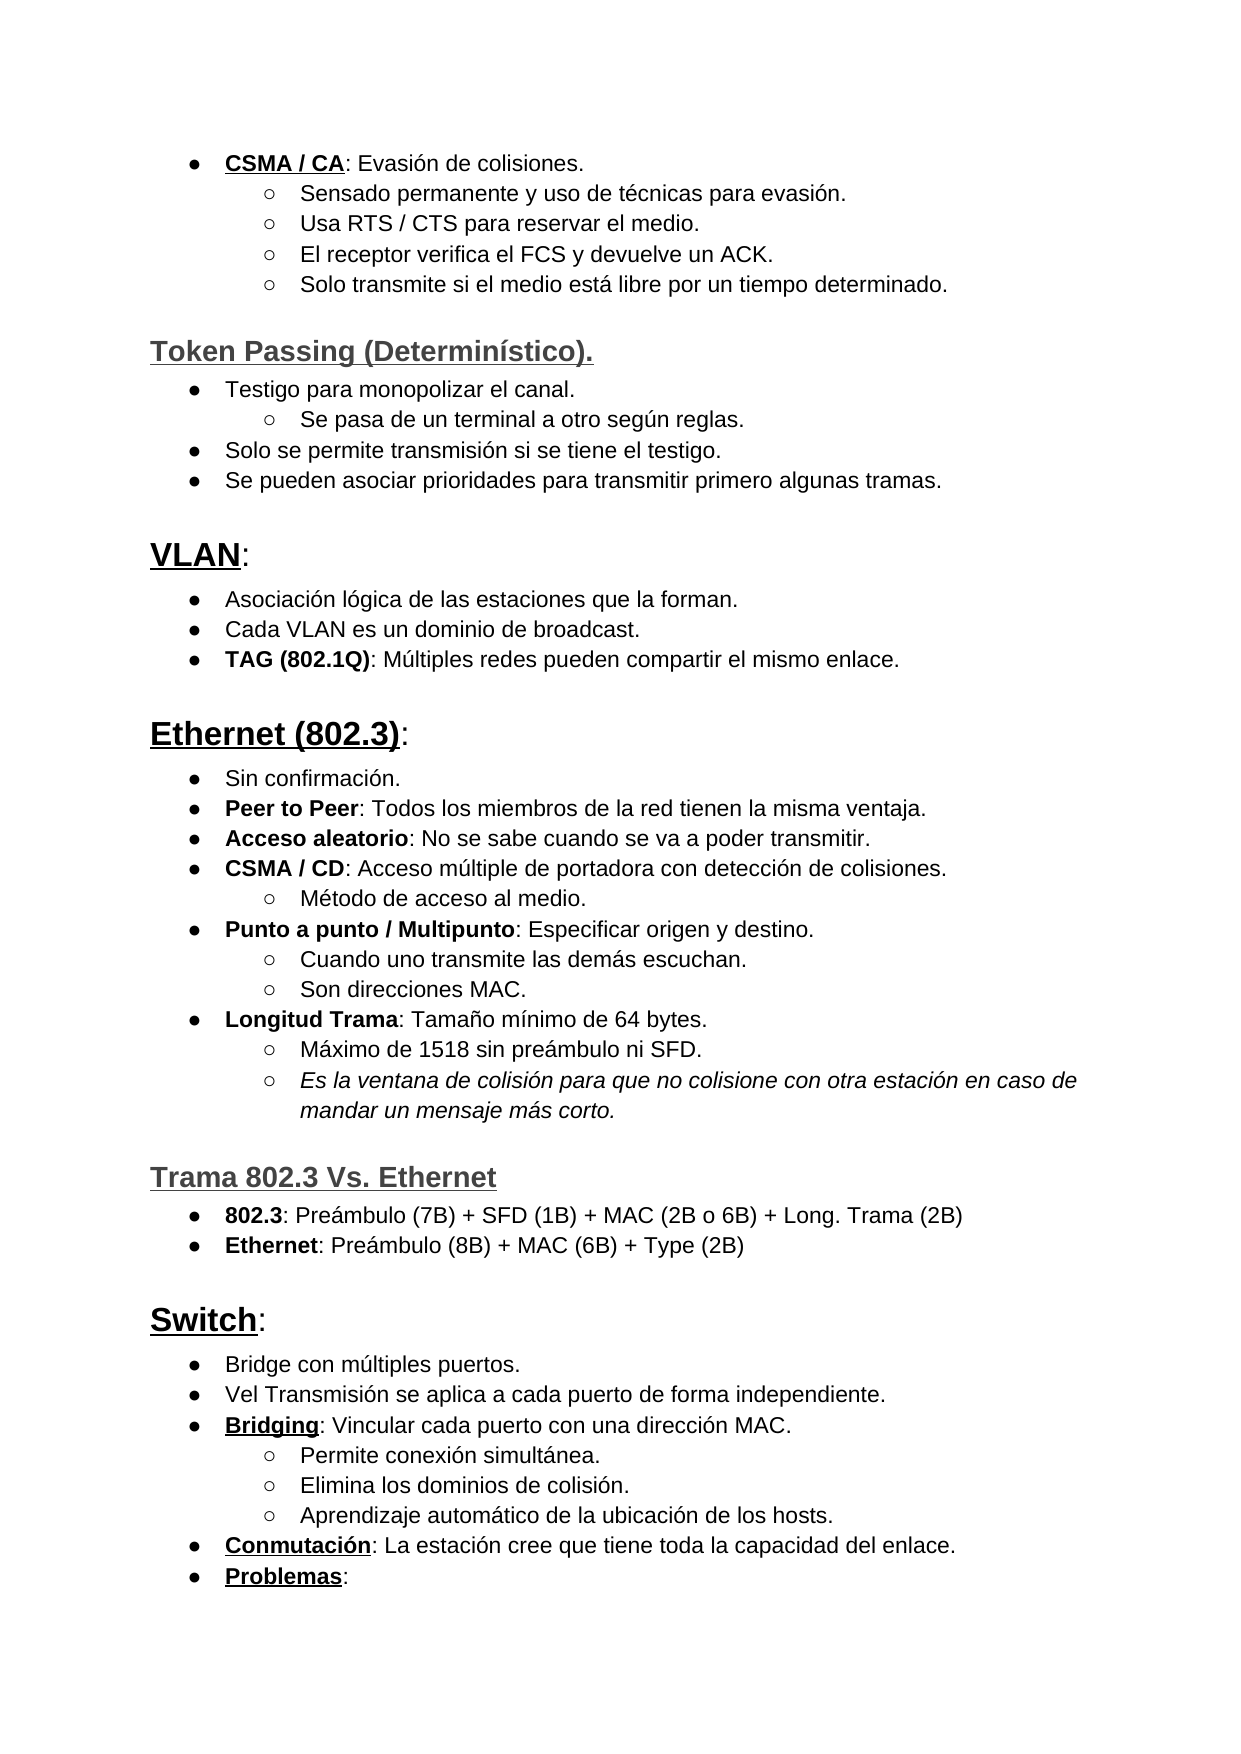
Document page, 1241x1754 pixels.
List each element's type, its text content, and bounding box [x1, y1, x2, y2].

list Conmutación: La estación cree que tiene toda la capacidad del enlace. [187, 1532, 1090, 1559]
list CSMA / CD: Acceso múltiple de portadora con detección de colisiones. [187, 855, 1090, 882]
list Aprendizaje automático de la ubicación de los hosts. [262, 1502, 1090, 1528]
list El receptor verifica el FCS y devuelve un ACK. [262, 241, 1090, 267]
list TAG (802.1Q): Múltiples redes pueden compartir el mismo enlace. [187, 646, 1090, 672]
subtitle Trama 802.3 Vs. Ethernet [150, 1160, 1090, 1194]
list Bridging: Vincular cada puerto con una dirección MAC. [187, 1412, 1090, 1438]
list Peer to Peer: Todos los miembros de la red tienen la misma ventaja. [187, 795, 1090, 821]
list Sensado permanente y uso de técnicas para evasión. [262, 180, 1090, 207]
list Es la ventana de colisión para que no colisione con otra estación en caso de mandar un mensaje más corto. [262, 1067, 1090, 1123]
list 802.3: Preámbulo (7B) + SFD (1B) + MAC (2B o 6B) + Long. Trama (2B) [187, 1202, 1090, 1229]
list Ethernet: Preámbulo (8B) + MAC (6B) + Type (2B) [187, 1232, 1090, 1259]
list Vel Transmisión se aplica a cada puerto de forma independiente. [187, 1381, 1090, 1408]
list Longitud Trama: Tamaño mínimo de 64 bytes. [187, 1006, 1090, 1033]
list Son direcciones MAC. [262, 976, 1090, 1002]
list Máximo de 1518 sin preámbulo ni SFD. [262, 1036, 1090, 1063]
list Problemas: [187, 1563, 1090, 1589]
list Método de acceso al medio. [262, 885, 1090, 912]
list Se pasa de un terminal a otro según reglas. [262, 406, 1090, 433]
list Acceso aleatorio: No se sabe cuando se va a poder transmitir. [187, 825, 1090, 851]
list Punto a punto / Multipunto: Especificar origen y destino. [187, 916, 1090, 942]
subtitle Ethernet (802.3): [150, 714, 1090, 752]
list Bridge con múltiples puertos. [187, 1351, 1090, 1377]
list Permite conexión simultánea. [262, 1442, 1090, 1468]
list Asociación lógica de las estaciones que la forman. [187, 586, 1090, 612]
list Testigo para monopolizar el canal. [187, 376, 1090, 403]
list Cada VLAN es un dominio de broadcast. [187, 616, 1090, 642]
subtitle VLAN: [150, 534, 1090, 573]
list Usa RTS / CTS para reservar el medio. [262, 210, 1090, 237]
list Elimina los dominios de colisión. [262, 1472, 1090, 1498]
list CSMA / CA: Evasión de colisiones. [187, 150, 1090, 176]
subtitle Switch: [150, 1300, 1090, 1339]
list Solo se permite transmisión si se tiene el testigo. [187, 437, 1090, 463]
subtitle Token Passing (Determinístico). [150, 334, 1090, 368]
list Se pueden asociar prioridades para transmitir primero algunas tramas. [187, 467, 1090, 493]
list Cuando uno transmite las demás escuchan. [262, 946, 1090, 972]
list Solo transmite si el medio está libre por un tiempo determinado. [262, 271, 1090, 297]
list Sin confirmación. [187, 764, 1090, 791]
